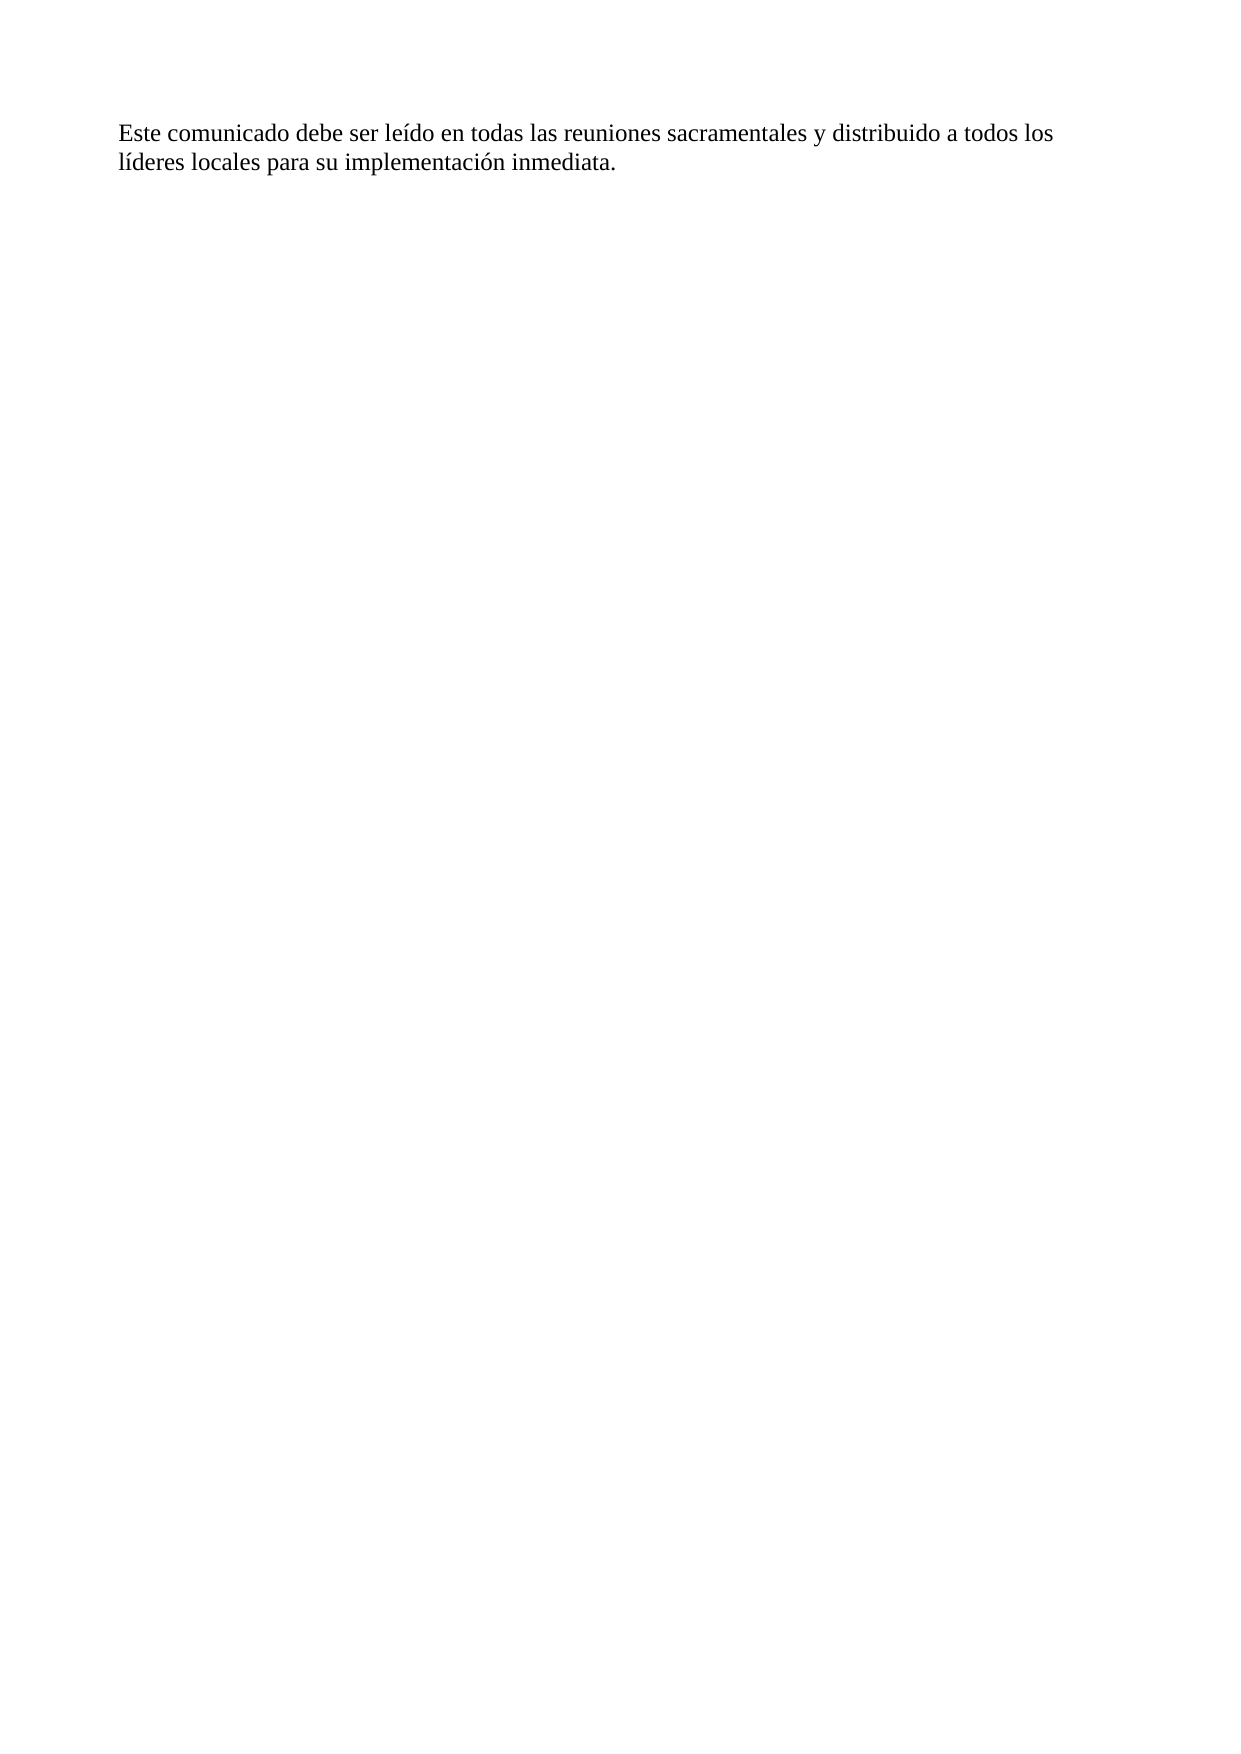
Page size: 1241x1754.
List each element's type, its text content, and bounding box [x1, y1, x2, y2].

text Este comunicado debe ser leído en todas las reuniones sacramentales y distribuido a todos los líderes locales para su implementación inmediata. [118, 118, 1122, 176]
